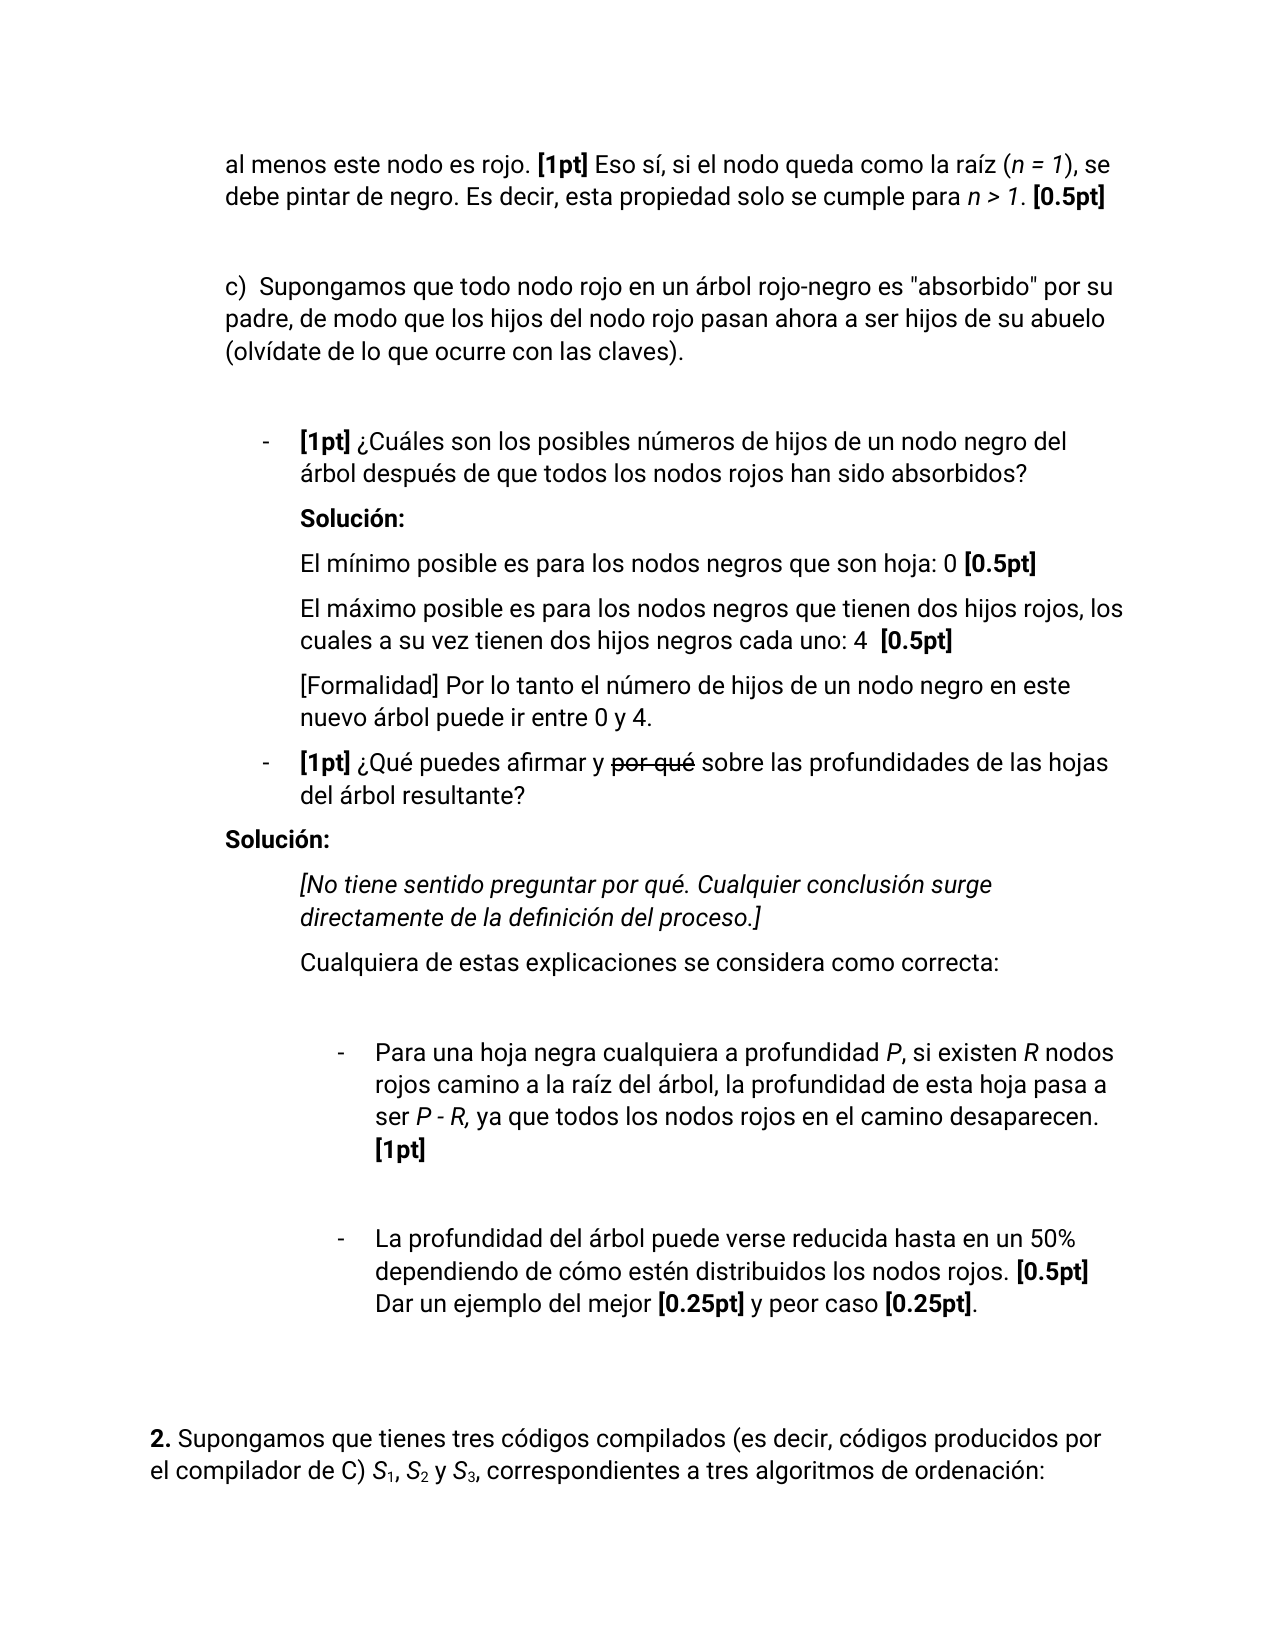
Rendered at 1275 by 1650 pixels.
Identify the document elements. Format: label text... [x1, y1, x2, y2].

text Solución: [225, 826, 1125, 855]
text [225, 150, 1125, 212]
list [1pt] ¿Qué puedes afirmar y por qué sobre las profundidades de las hojas del árbol resultante? [262, 748, 1125, 810]
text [150, 1424, 1125, 1486]
text El mínimo posible es para los nodos negros que son hoja: 0 [0.5pt] [300, 549, 1125, 578]
text [No tiene sentido preguntar por qué. Cualquier conclusión surge directamente de la definición del proceso.] [300, 871, 1125, 932]
text c) Supongamos que todo nodo rojo en un árbol rojo-negro es "absorbido" por su padre, de modo que los hijos del nodo rojo pasan ahora a ser hijos de su abuelo (olvídate de lo que ocurre con las claves). [225, 272, 1125, 366]
list [1pt] ¿Cuáles son los posibles números de hijos de un nodo negro del árbol después de que todos los nodos rojos han sido absorbidos? [262, 427, 1125, 488]
list Para una hoja negra cualquiera a profundidad P, si existen R nodos rojos camino a la raíz del árbol, la profundidad de esta hoja pasa a ser P - R, ya que todos los nodos rojos en el camino desaparecen. [1pt] [337, 1038, 1125, 1164]
text Cualquiera de estas explicaciones se considera como correcta: [300, 948, 1125, 977]
list La profundidad del árbol puede verse reducida hasta en un 50% dependiendo de cómo estén distribuidos los nodos rojos. [0.5pt] Dar un ejemplo del mejor [0.25pt] y peor caso [0.25pt]. [337, 1225, 1125, 1319]
text El máximo posible es para los nodos negros que tienen dos hijos rojos, los cuales a su vez tienen dos hijos negros cada uno: 4 [0.5pt] [300, 594, 1125, 656]
text Solución: [300, 504, 1125, 533]
text [Formalidad] Por lo tanto el número de hijos de un nodo negro en este nuevo árbol puede ir entre 0 y 4. [300, 671, 1125, 733]
